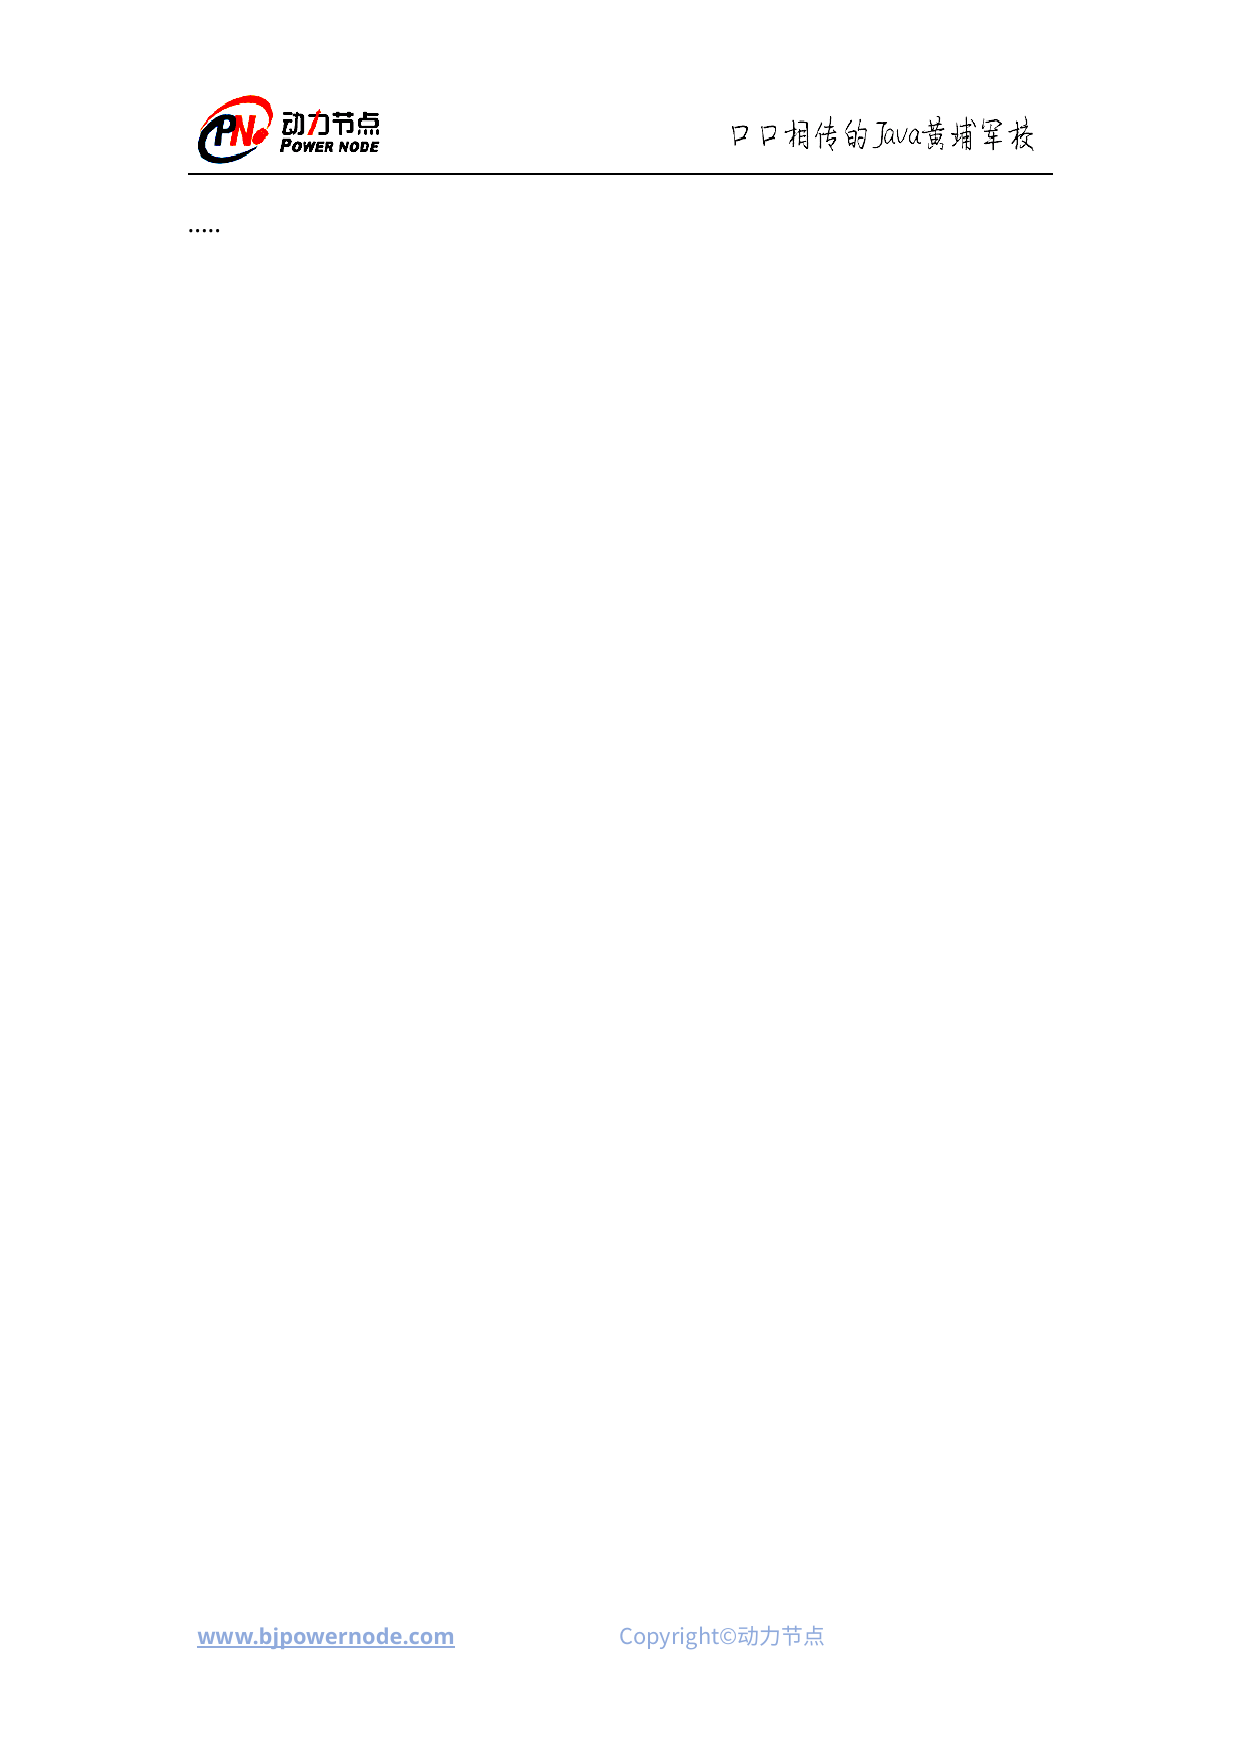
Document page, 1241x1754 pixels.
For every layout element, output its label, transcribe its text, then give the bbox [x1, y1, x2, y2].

picture [187, 88, 1053, 172]
text ..... [187, 191, 1053, 256]
